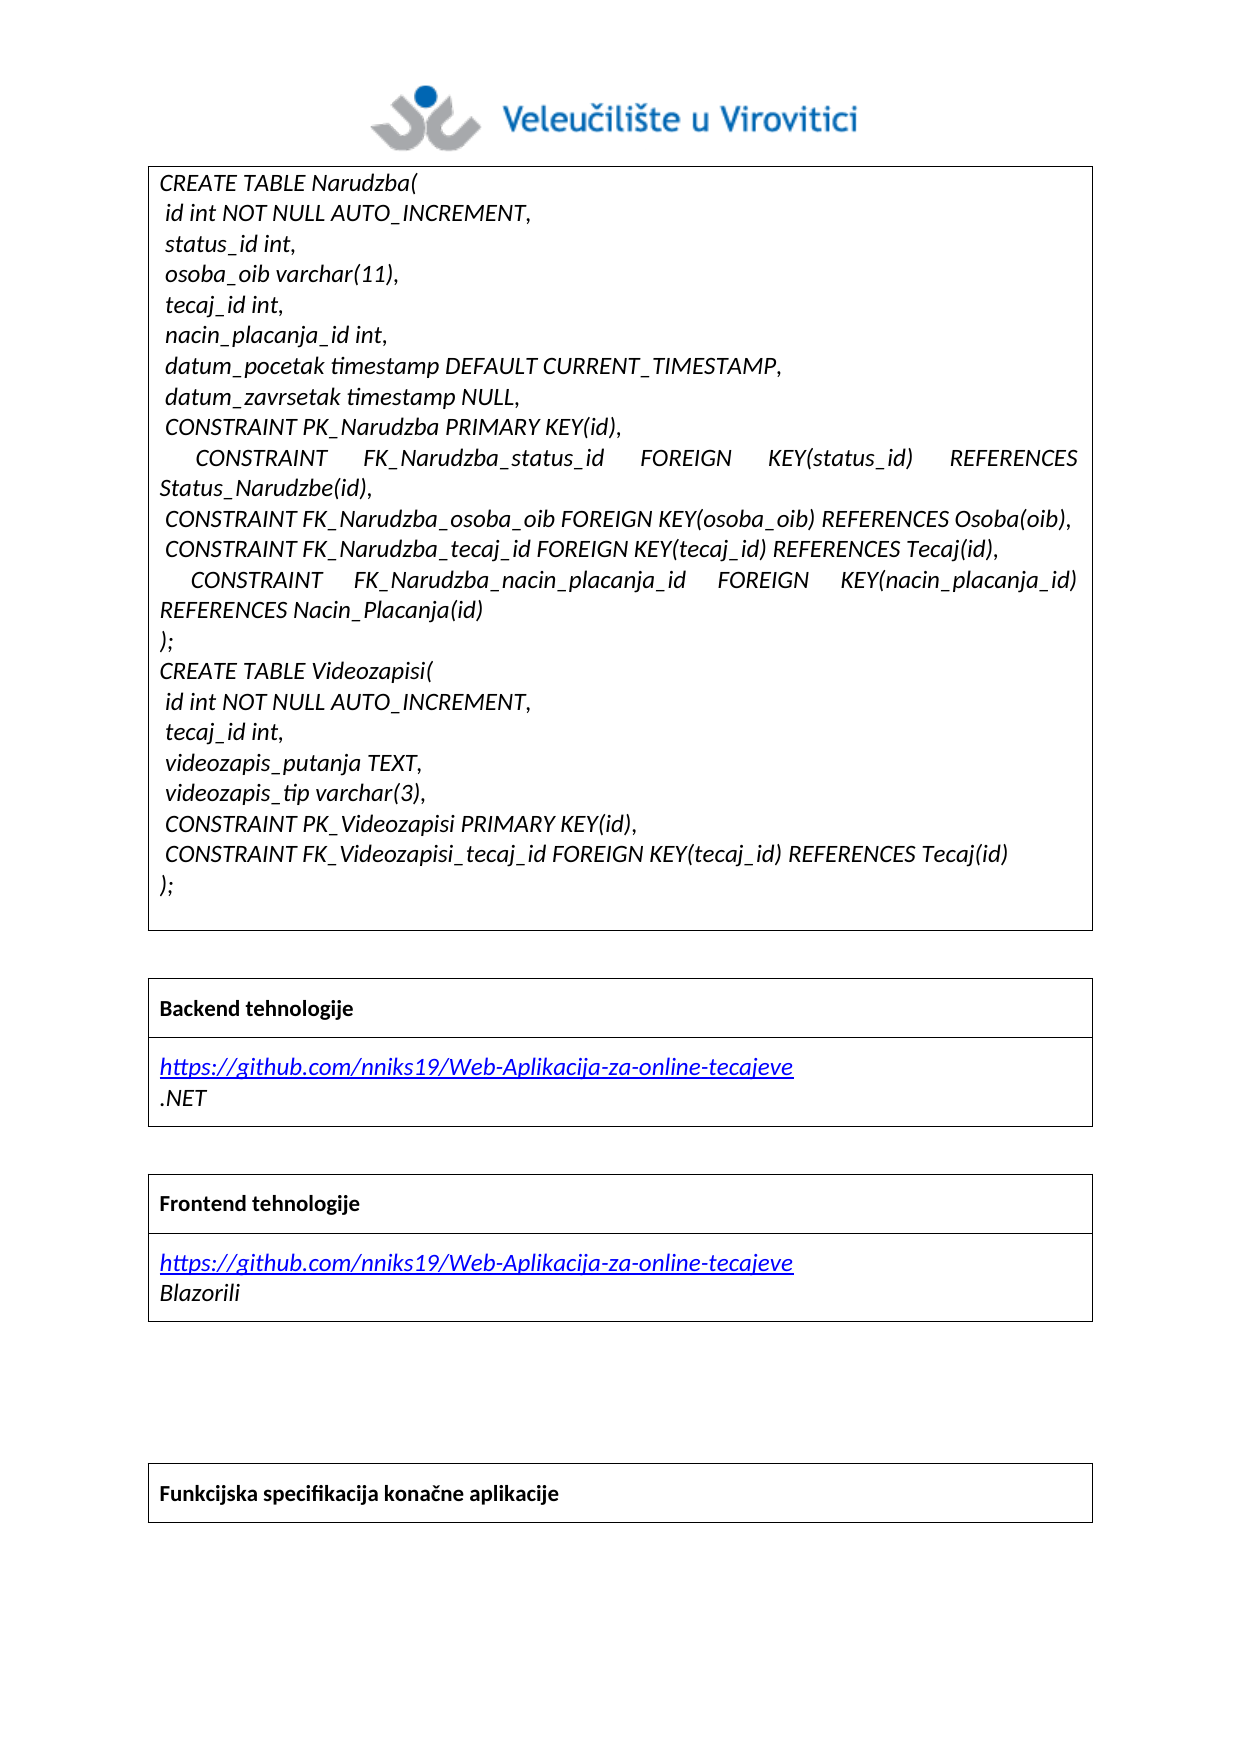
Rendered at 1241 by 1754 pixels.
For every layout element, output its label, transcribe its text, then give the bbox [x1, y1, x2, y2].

table_header Backend tehnologije [149, 979, 1092, 1037]
table_cell https://github.com/nniks19/Web-Aplikacija-za-online-tecajeve Blazorili [149, 1234, 1092, 1321]
picture [366, 73, 874, 166]
table_header Funkcijska specifikacija konačne aplikacije [149, 1464, 1092, 1522]
table_header Frontend tehnologije [149, 1175, 1092, 1233]
table_cell https://github.com/nniks19/Web-Aplikacija-za-online-tecajeve .NET [149, 1038, 1092, 1126]
